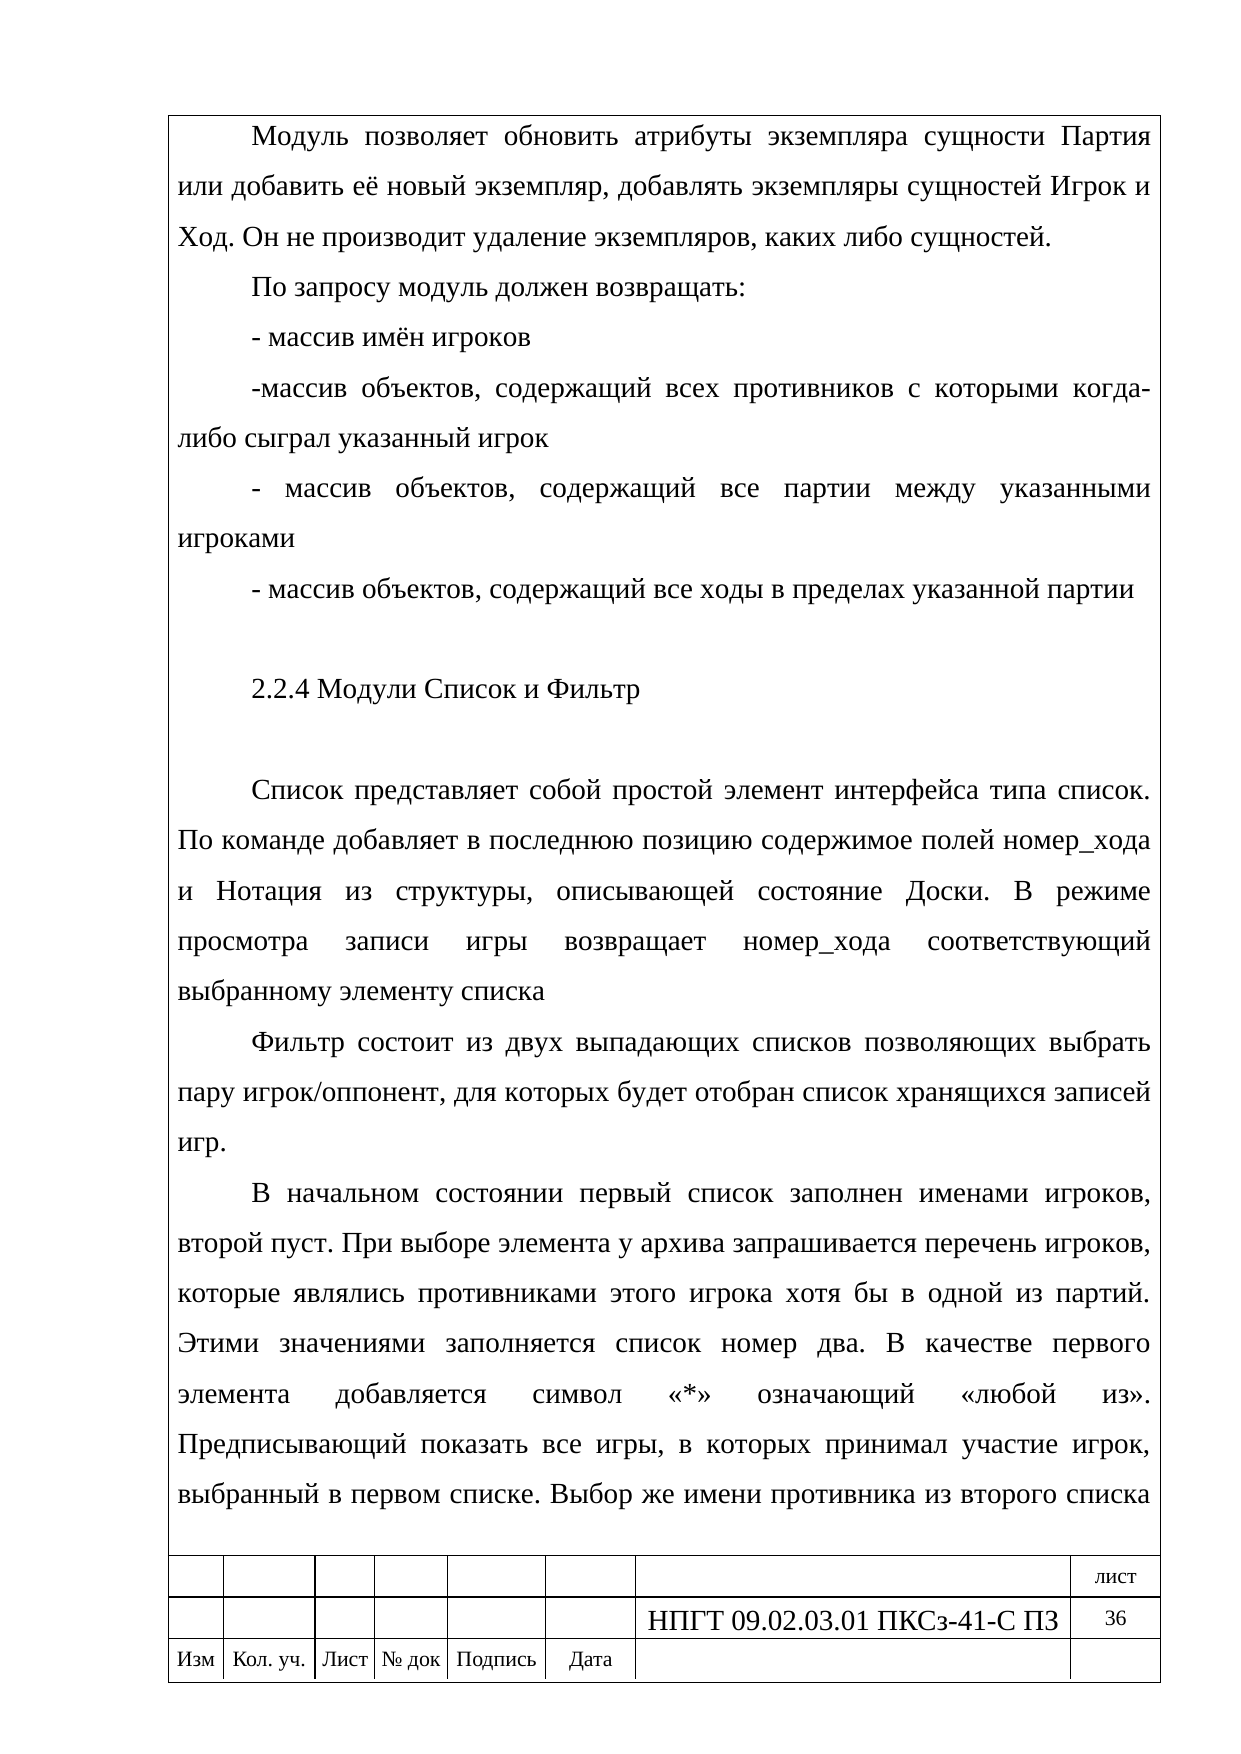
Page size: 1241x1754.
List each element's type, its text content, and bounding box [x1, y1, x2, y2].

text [177, 1175, 1152, 1510]
text Список представляет собой простой элемент интерфейса типа список. По команде добавляет в последнюю позицию содержимое полей номер_хода и Нотация из структуры, описывающей состояние Доски. В режиме просмотра записи игры возвращает номер_хода соответствующий выбранному элементу списка [177, 772, 1152, 1007]
text Фильтр состоит из двух выпадающих списков позволяющих выбрать пару игрок/оппонент, для которых будет отобран список хранящихся записей игр. [177, 1024, 1152, 1158]
text - массив имён игроков [177, 319, 1152, 353]
text По запросу модуль должен возвращать: [177, 269, 1152, 303]
text Модуль позволяет обновить атрибуты экземпляра сущности Партия или добавить её новый экземпляр, добавлять экземпляры сущностей Игрок и Ход. Он не производит удаление экземпляров, каких либо сущностей. [177, 118, 1152, 252]
subtitle 2.2.4 Модули Список и Фильтр [177, 672, 1152, 705]
text -массив объектов, содержащий всех противников с которыми когда-либо сыграл указанный игрок [177, 370, 1152, 453]
text - массив объектов, содержащий все ходы в пределах указанной партии [177, 571, 1152, 604]
text - массив объектов, содержащий все партии между указанными игроками [177, 470, 1152, 554]
